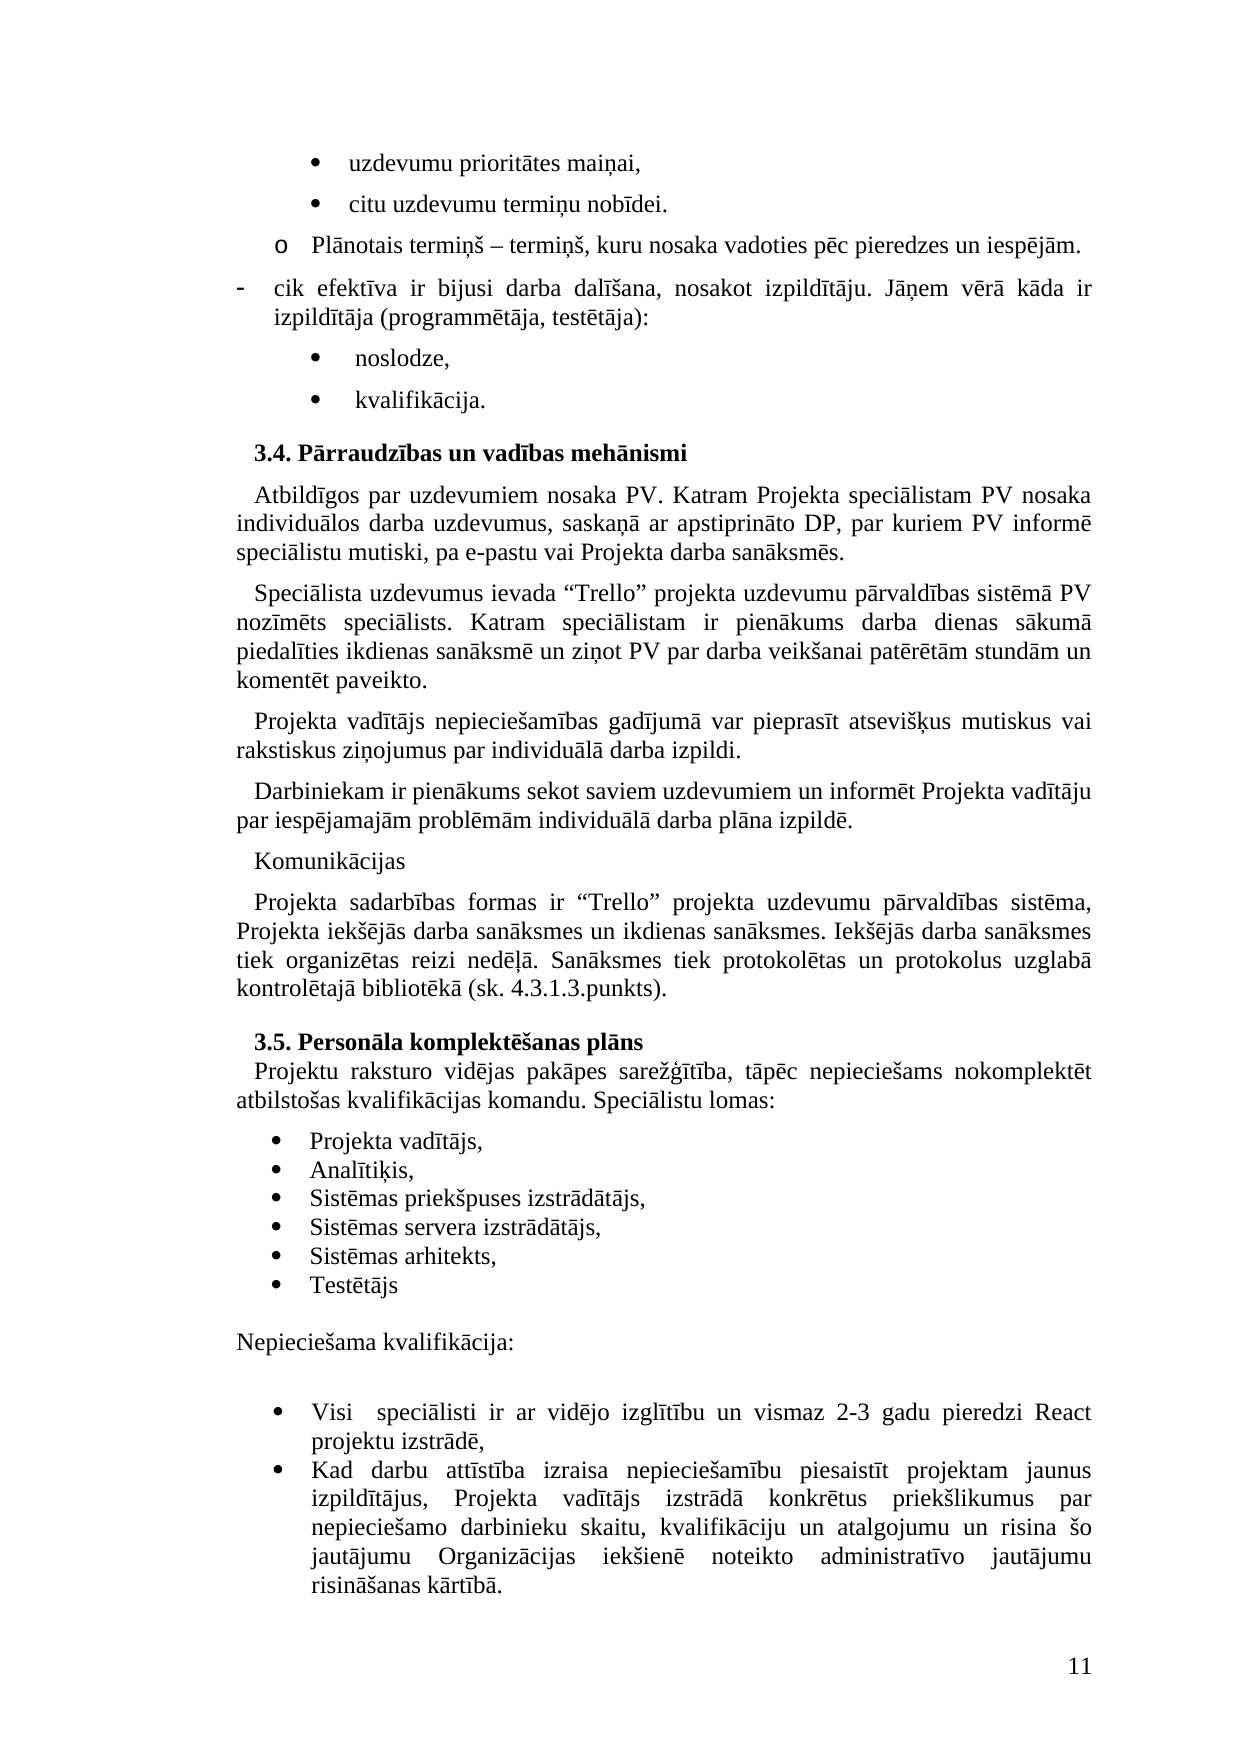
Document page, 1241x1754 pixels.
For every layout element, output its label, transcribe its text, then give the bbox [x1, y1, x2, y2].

list Analītiķis, [272, 1155, 1092, 1183]
list kvalifikācija. [311, 385, 1092, 413]
subtitle Komunikācijas [236, 846, 1092, 875]
list Visi speciālisti ir ar vidējo izglītību un vismaz 2-3 gadu pieredzi React projektu izstrādē, [274, 1397, 1092, 1455]
list Plānotais termiņš – termiņš, kuru nosaka vadoties pēc pieredzes un iespējām. [274, 230, 1092, 261]
list cik efektīva ir bijusi darba dalīšana, nosakot izpildītāju. Jāņem vērā kāda ir izpildītāja (programmētāja, testētāja): [236, 273, 1092, 331]
text Speciālista uzdevumus ievada “Trello” projekta uzdevumu pārvaldības sistēmā PV nozīmēts speciālists. Katram speciālistam ir pienākums darba dienas sākumā piedalīties ikdienas sanāksmē un ziņot PV par darba veikšanai patērētām stundām un komentēt paveikto. [236, 578, 1092, 693]
list Sistēmas servera izstrādātājs, [272, 1212, 1092, 1241]
list uzdevumu prioritātes maiņai, [311, 148, 1092, 176]
subtitle 3.5. Personāla komplektēšanas plāns [236, 1027, 1092, 1056]
text Darbiniekam ir pienākums sekot saviem uzdevumiem un informēt Projekta vadītāju par iespējamajām problēmām individuālā darba plāna izpildē. [236, 776, 1092, 833]
list Sistēmas arhitekts, [272, 1241, 1092, 1270]
text Atbildīgos par uzdevumiem nosaka PV. Katram Projekta speciālistam PV nosaka individuālos darba uzdevumus, saskaņā ar apstiprināto DP, par kuriem PV informē speciālistu mutiski, pa e-pastu vai Projekta darba sanāksmēs. [236, 480, 1092, 566]
list Sistēmas priekšpuses izstrādātājs, [272, 1183, 1092, 1212]
subtitle 3.4. Pārraudzības un vadības mehānismi [236, 438, 1092, 467]
list noslodze, [311, 343, 1092, 372]
text Projekta vadītājs nepieciešamības gadījumā var pieprasīt atsevišķus mutiskus vai rakstiskus ziņojumus par individuālā darba izpildi. [236, 706, 1092, 763]
text Nepieciešama kvalifikācija: [236, 1327, 1092, 1356]
list citu uzdevumu termiņu nobīdei. [311, 189, 1092, 218]
list Testētājs [272, 1270, 1092, 1298]
list Kad darbu attīstība izraisa nepieciešamību piesaistīt projektam jaunus izpildītājus, Projekta vadītājs izstrādā konkrētus priekšlikumus par nepieciešamo darbinieku skaitu, kvalifikāciju un atalgojumu un risina šo jautājumu Organizācijas iekšienē noteikto administratīvo jautājumu risināšanas kārtībā. [274, 1455, 1092, 1598]
list Projekta vadītājs, [272, 1126, 1092, 1155]
text Projektu raksturo vidējas pakāpes sarežģītība, tāpēc nepieciešams nokomplektēt atbilstošas kvalifikācijas komandu. Speciālistu lomas: [236, 1056, 1092, 1113]
text Projekta sadarbības formas ir “Trello” projekta uzdevumu pārvaldības sistēma, Projekta iekšējās darba sanāksmes un ikdienas sanāksmes. Iekšējās darba sanāksmes tiek organizētas reizi nedēļā. Sanāksmes tiek protokolētas un protokolus uzglabā kontrolētajā bibliotēkā (sk. 4.3.1.3.punkts). [236, 887, 1092, 1002]
